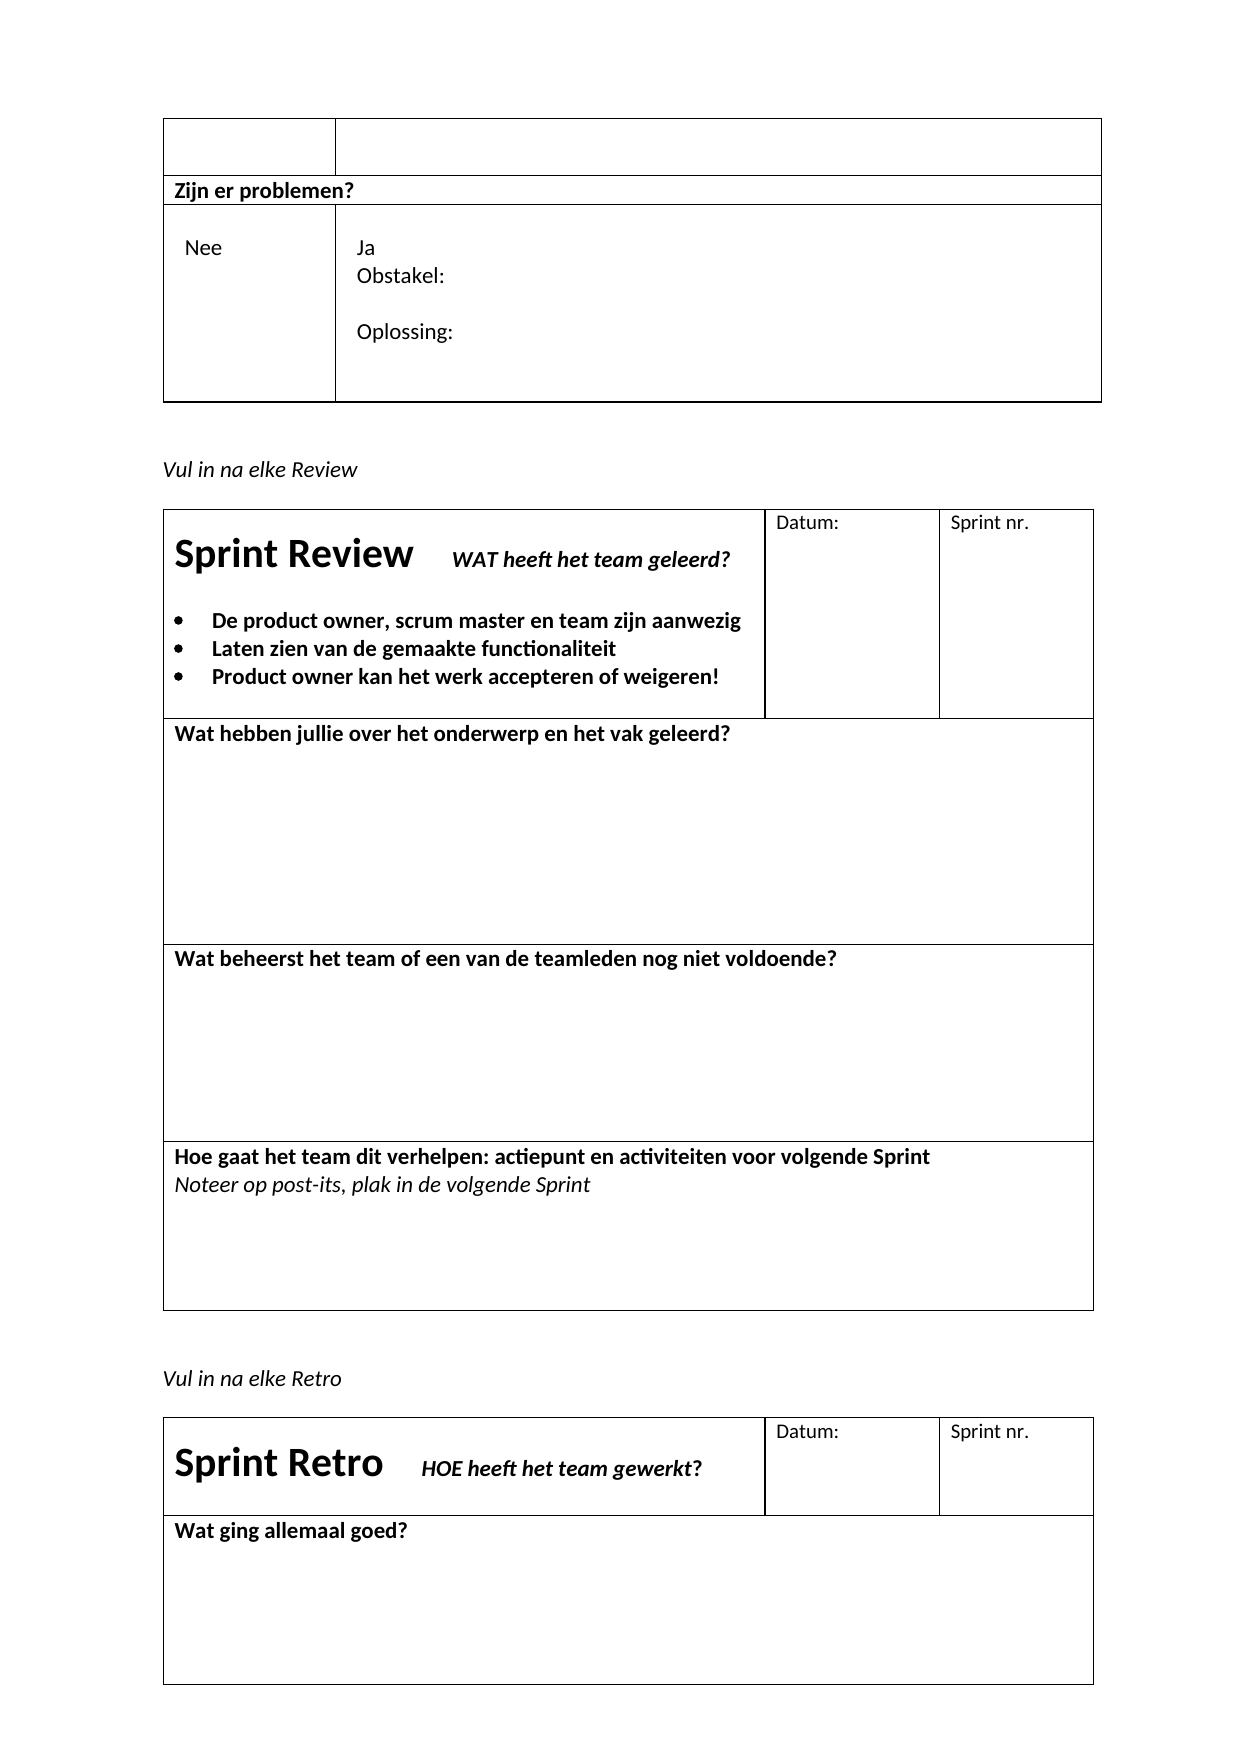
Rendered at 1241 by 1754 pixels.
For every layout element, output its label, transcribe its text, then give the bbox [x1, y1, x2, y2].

table_cell Hoe gaat het team dit verhelpen: actiepunt en activiteiten voor volgende Sprint Noteer op post-its, plak in de volgende Sprint [164, 1142, 1093, 1310]
table_cell Ja [164, 119, 335, 175]
table_cell Nee [164, 205, 335, 401]
table_header Datum: [766, 1418, 939, 1515]
table_header Datum: [766, 510, 939, 718]
table_cell Wat hebben jullie over het onderwerp en het vak geleerd? [164, 719, 1093, 943]
table_cell Zijn er problemen? [164, 176, 1101, 204]
table_header Sprint nr. [940, 510, 1093, 718]
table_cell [164, 1516, 1093, 1684]
text Vul in na elke Retro [162, 1364, 1107, 1392]
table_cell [336, 119, 1101, 175]
table_cell Wat beheerst het team of een van de teamleden nog niet voldoende? [164, 945, 1093, 1141]
table_header Sprint nr. [940, 1418, 1093, 1515]
table_header Sprint Review WAT heeft het team geleerd? De product owner, scrum master en team zijn aanwezig Laten zien van de gemaakte functionaliteit Product owner kan het werk accepteren of weigeren! [164, 510, 764, 718]
table_header Sprint Retro HOE heeft het team gewerkt? [164, 1418, 764, 1515]
table_cell Ja Obstakel: Oplossing: [336, 205, 1101, 401]
text Vul in na elke Review [162, 456, 1107, 483]
